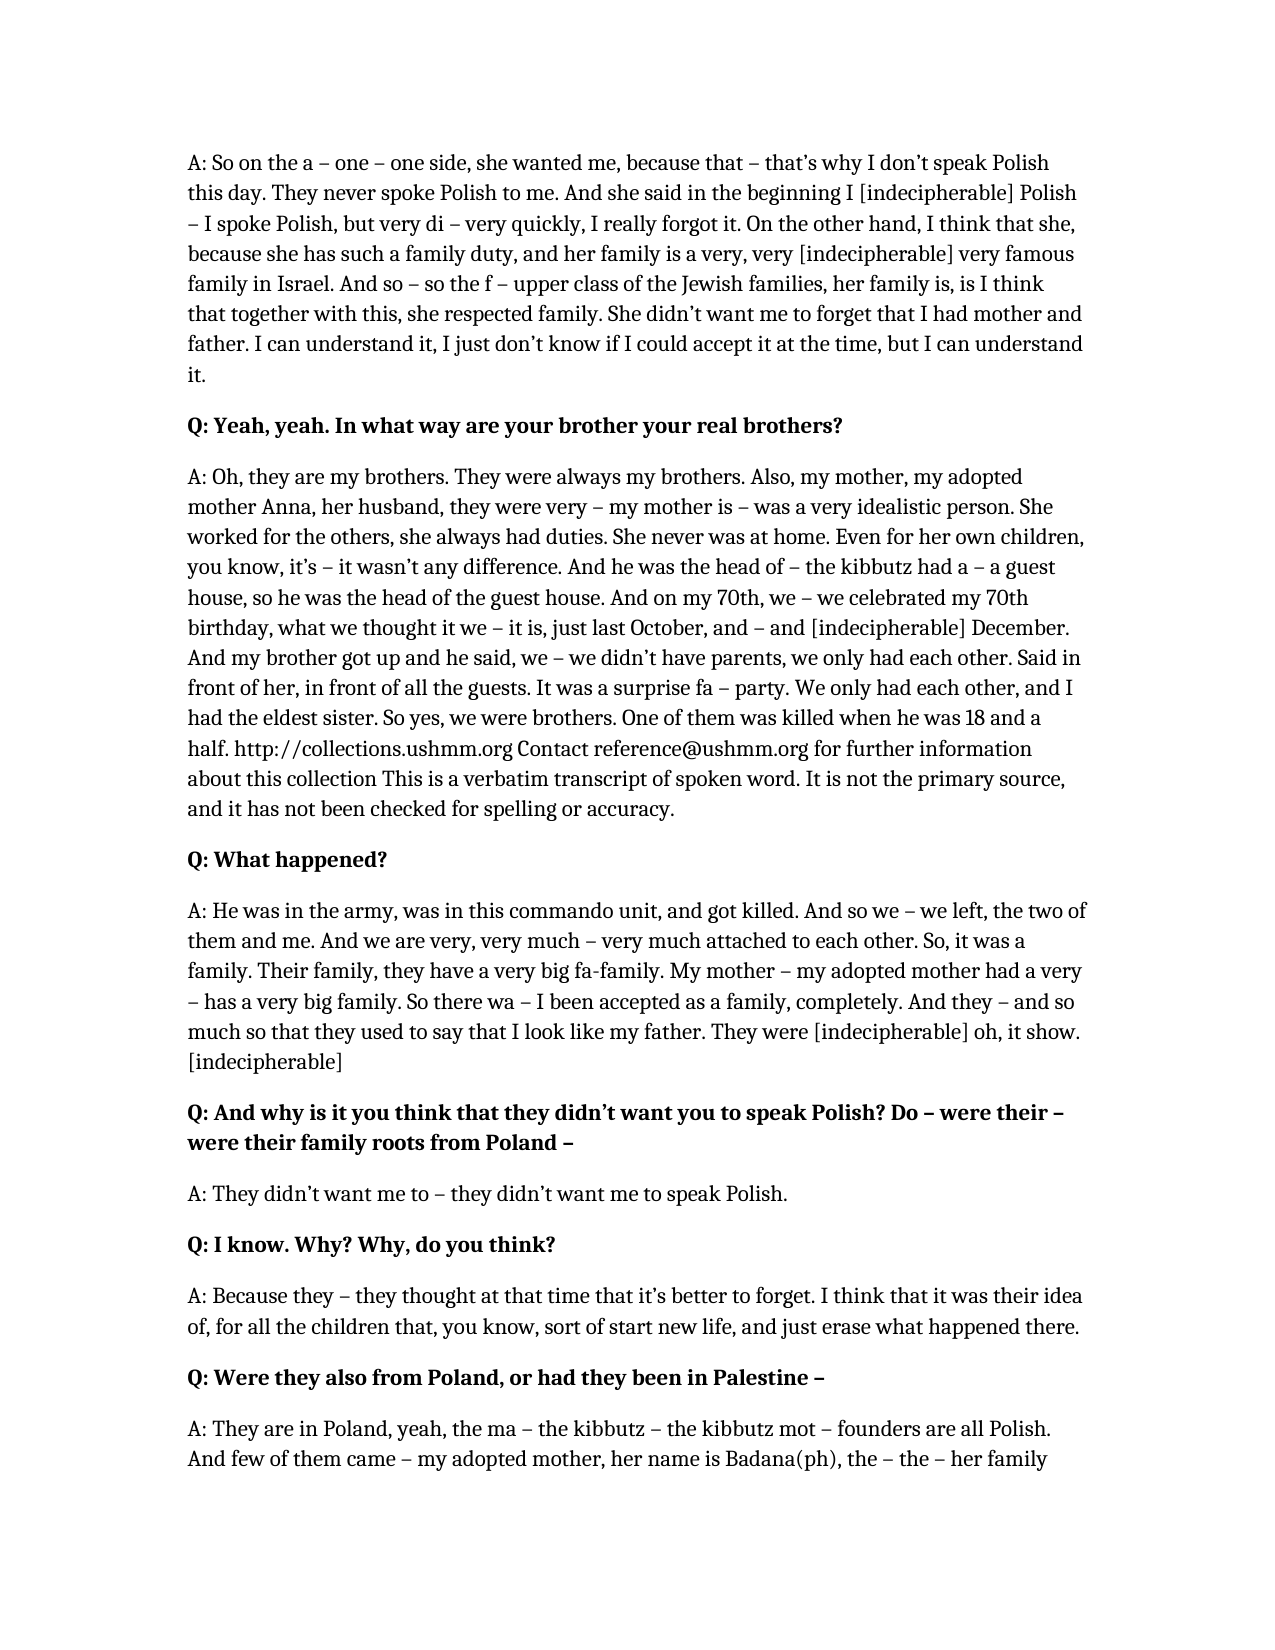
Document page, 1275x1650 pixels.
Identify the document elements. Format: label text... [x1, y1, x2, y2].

text A: So on the a – one – one side, she wanted me, because that – that’s why I don’t speak Polish this day. They never spoke Polish to me. And she said in the beginning I [indecipherable] Polish – I spoke Polish, but very di – very quickly, I really forgot it. On the other hand, I think that she, because she has such a family duty, and her family is a very, very [indecipherable] very famous family in Israel. And so – so the f – upper class of the Jewish families, her family is, is I think that together with this, she respected family. She didn’t want me to forget that I had mother and father. I can understand it, I just don’t know if I could accept it at the time, but I can understand it. [187, 150, 1087, 388]
text Q: Yeah, yeah. In what way are your brother your real brothers? [187, 412, 1087, 439]
text Q: I know. Why? Why, do you think? [187, 1232, 1087, 1259]
text A: They didn’t want me to – they didn’t want me to speak Polish. [187, 1181, 1087, 1208]
text Q: What happened? [187, 847, 1087, 873]
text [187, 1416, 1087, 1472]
text A: Because they – they thought at that time that it’s better to forget. I think that it was their idea of, for all the children that, you know, sort of start new life, and just erase what happened there. [187, 1283, 1087, 1340]
text Q: Were they also from Poland, or had they been in Palestine – [187, 1364, 1087, 1391]
text Q: And why is it you think that they didn’t want you to speak Polish? Do – were their – were their family roots from Poland – [187, 1100, 1087, 1157]
text A: Oh, they are my brothers. They were always my brothers. Also, my mother, my adopted mother Anna, her husband, they were very – my mother is – was a very idealistic person. She worked for the others, she always had duties. She never was at home. Even for her own children, you know, it’s – it wasn’t any difference. And he was the head of – the kibbutz had a – a guest house, so he was the head of the guest house. And on my 70th, we – we celebrated my 70th birthday, what we thought it we – it is, just last October, and – and [indecipherable] December. And my brother got up and he said, we – we didn’t have parents, we only had each other. Said in front of her, in front of all the guests. It was a surprise fa – party. We only had each other, and I had the eldest sister. So yes, we were brothers. One of them was killed when he was 18 and a half. http://collections.ushmm.org Contact reference@ushmm.org for further information about this collection This is a verbatim transcript of spoken word. It is not the primary source, and it has not been checked for spelling or accuracy. [187, 463, 1087, 822]
text A: He was in the army, was in this commando unit, and got killed. And so we – we left, the two of them and me. And we are very, very much – very much attached to each other. So, it was a family. Their family, they have a very big fa-family. My mother – my adopted mother had a very – has a very big family. So there wa – I been accepted as a family, completely. And they – and so much so that they used to say that I look like my father. They were [indecipherable] oh, it show. [indecipherable] [187, 898, 1087, 1075]
